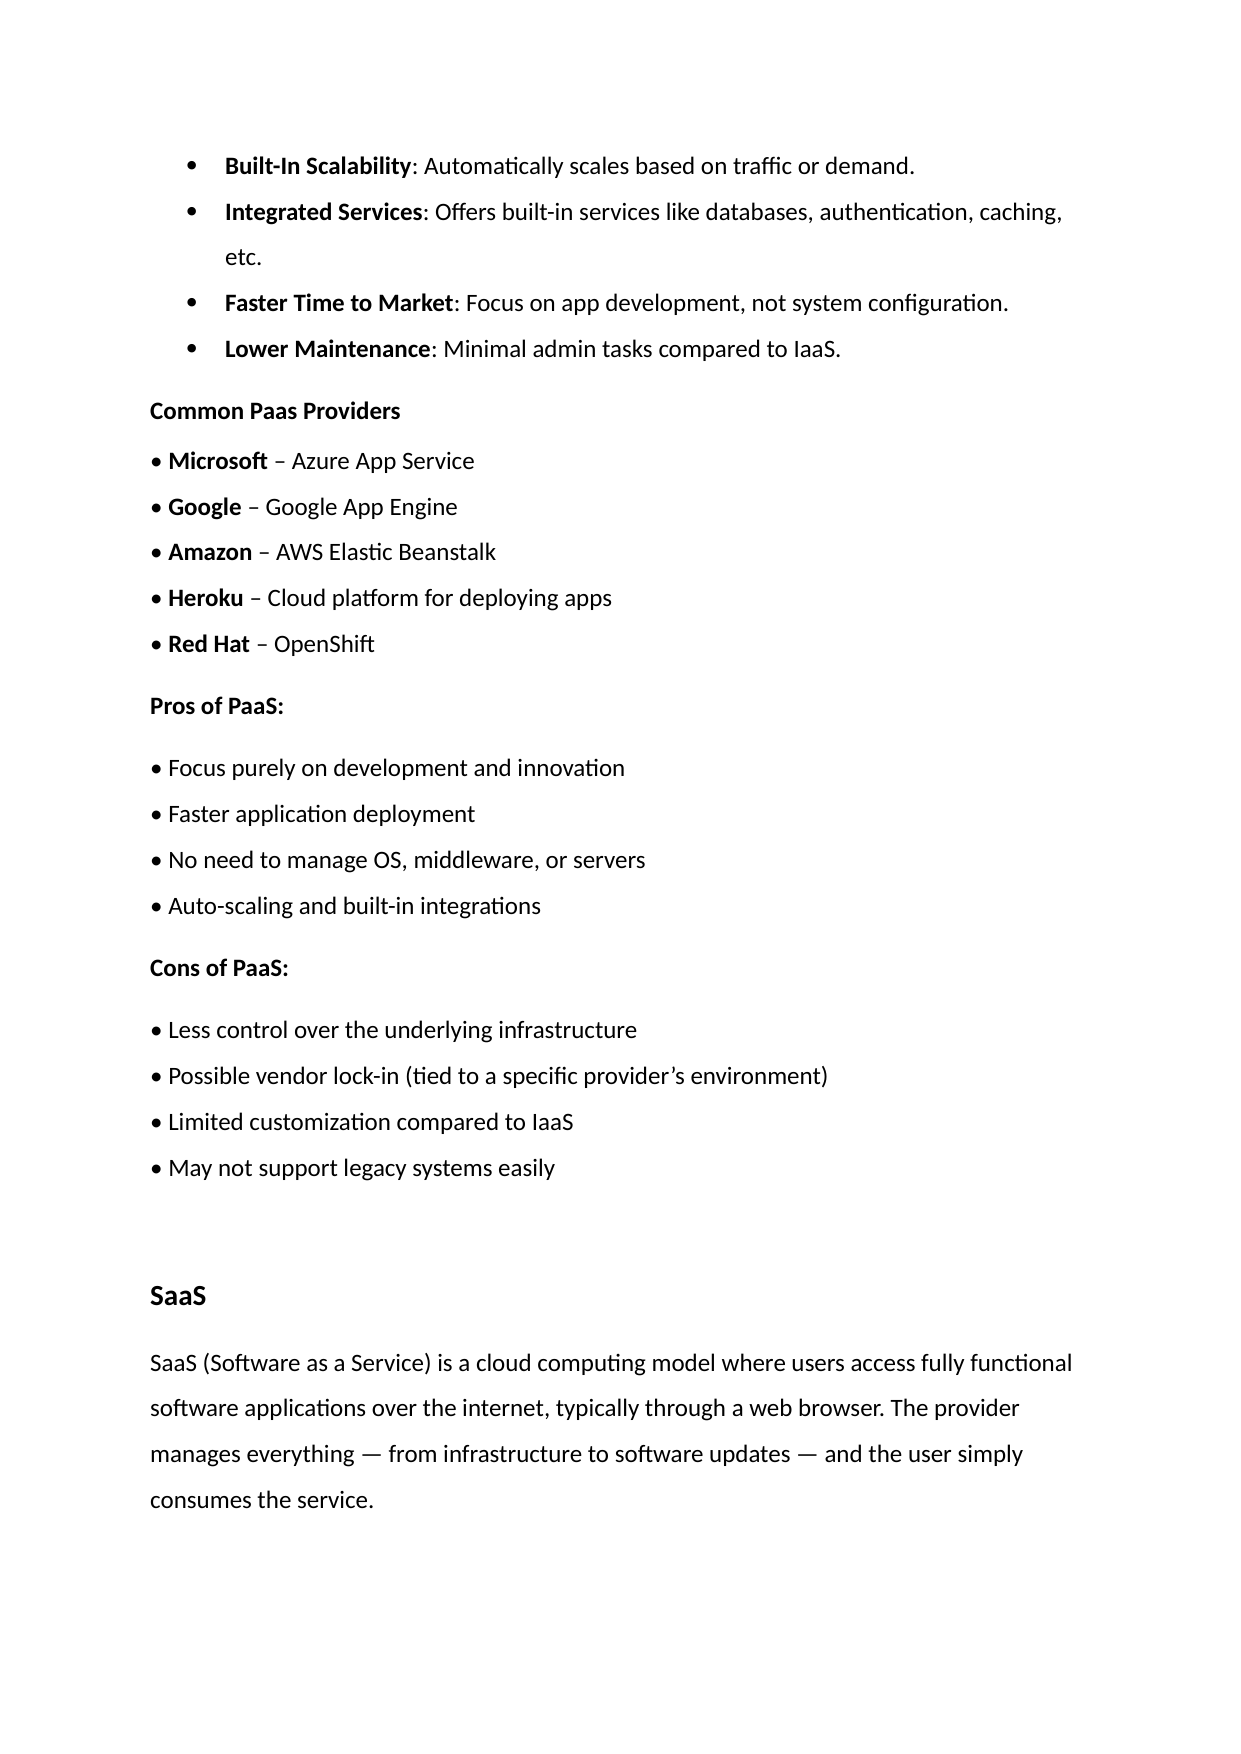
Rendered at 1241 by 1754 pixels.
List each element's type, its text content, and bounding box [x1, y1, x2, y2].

text • Microsoft – Azure App Service • Google – Google App Engine • Amazon – AWS Elastic Beanstalk • Heroku – Cloud platform for deploying apps • Red Hat – OpenShift [150, 445, 1090, 658]
list Faster Time to Market: Focus on app development, not system configuration. [187, 287, 1090, 318]
text Common Paas Providers [150, 395, 1090, 426]
text • Focus purely on development and innovation • Faster application deployment • No need to manage OS, middleware, or servers • Auto-scaling and built-in integrations [150, 753, 1090, 920]
list Built-In Scalability: Automatically scales based on traffic or demand. [187, 150, 1090, 181]
text Cons of PaaS: [150, 952, 1090, 983]
text Pros of PaaS: [150, 690, 1090, 721]
list Lower Maintenance: Minimal admin tasks compared to IaaS. [187, 333, 1090, 363]
text SaaS (Software as a Service) is a cloud computing model where users access fully functional software applications over the internet, typically through a web browser. The provider manages everything — from infrastructure to software updates — and the user simply consumes the service. [150, 1347, 1090, 1514]
text • Less control over the underlying infrastructure • Possible vendor lock-in (tied to a specific provider’s environment) • Limited customization compared to IaaS • May not support legacy systems easily [150, 1014, 1090, 1182]
text SaaS [150, 1277, 1090, 1312]
list Integrated Services: Offers built-in services like databases, authentication, caching, etc. [187, 196, 1090, 272]
